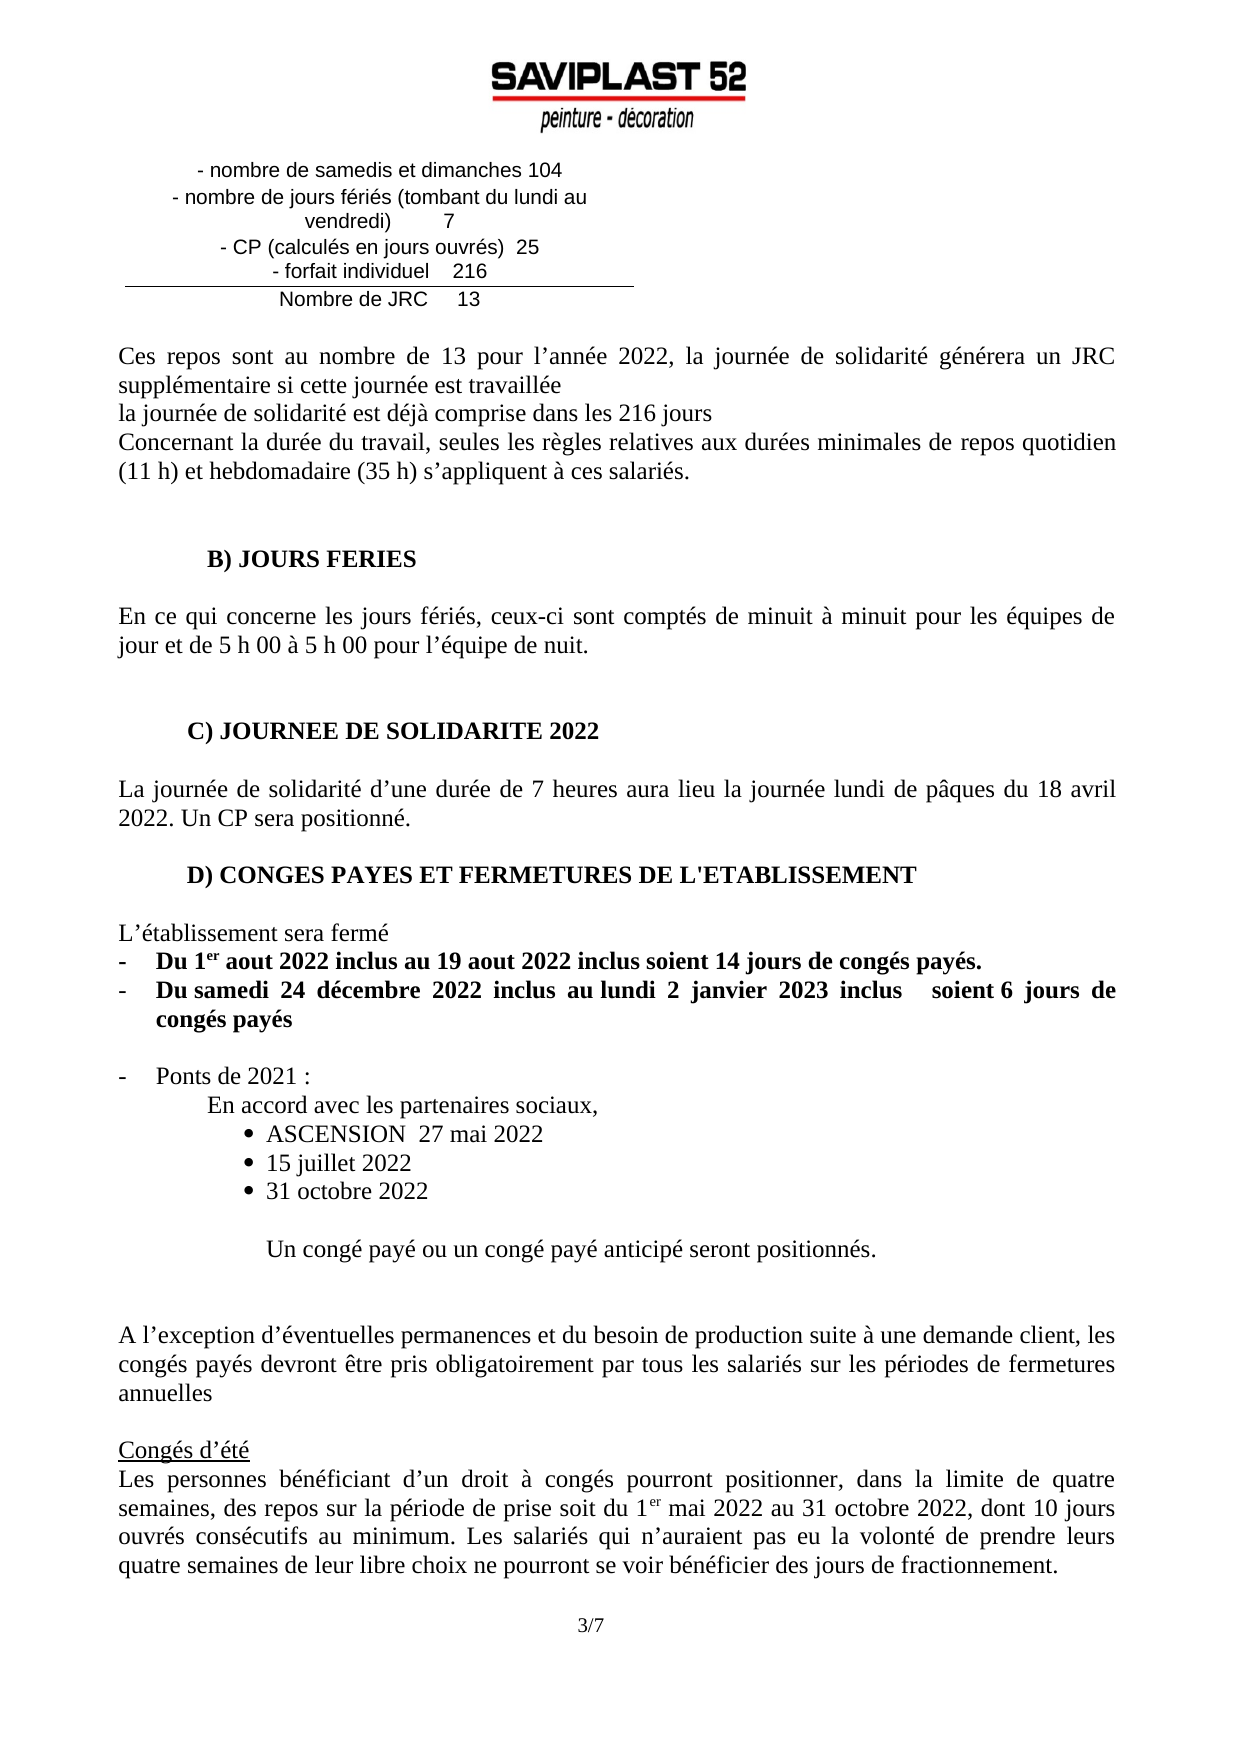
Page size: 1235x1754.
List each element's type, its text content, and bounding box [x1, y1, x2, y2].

text L’établissement sera fermé [118, 918, 1116, 946]
list 31 octobre 2022 [244, 1176, 1116, 1205]
text La journée de solidarité d’une durée de 7 heures aura lieu la journée lundi de pâques du 18 avril 2022. Un CP sera positionné. [118, 774, 1116, 831]
picture [488, 59, 747, 134]
list ASCENSION 27 mai 2022 [244, 1119, 1116, 1148]
text Un congé payé ou un congé payé anticipé seront positionnés. [207, 1234, 1116, 1263]
table_cell - CP (calculés en jours ouvrés) 25 [125, 233, 634, 259]
text En accord avec les partenaires sociaux, [156, 1090, 1116, 1119]
text Congés d’été [118, 1435, 1116, 1464]
list Ponts de 2021 : [118, 1061, 1116, 1090]
text la journée de solidarité est déjà comprise dans les 216 jours [118, 398, 1116, 427]
text A l’exception d’éventuelles permanences et du besoin de production suite à une demande client, les congés payés devront être pris obligatoirement par tous les salariés sur les périodes de fermetures annuelles [118, 1320, 1116, 1406]
text Ces repos sont au nombre de 13 pour l’année 2022, la journée de solidarité générera un JRC supplémentaire si cette journée est travaillée [118, 341, 1116, 398]
list Du 1er aout 2022 inclus au 19 aout 2022 inclus soient 14 jours de congés payés. [118, 946, 1116, 975]
text B) JOURS FERIES [155, 544, 1116, 573]
text En ce qui concerne les jours fériés, ceux-ci sont comptés de minuit à minuit pour les équipes de jour et de 5 h 00 à 5 h 00 pour l’équipe de nuit. [118, 601, 1116, 659]
table_cell - nombre de samedis et dimanches 104 [125, 158, 634, 185]
text D) CONGES PAYES ET FERMETURES DE L'ETABLISSEMENT [155, 860, 1116, 889]
table_cell - forfait individuel 216 [125, 259, 634, 286]
list Du samedi 24 décembre 2022 inclus au lundi 2 janvier 2023 inclus soient 6 jours de congés payés [118, 975, 1116, 1033]
table_cell - nombre de jours fériés (tombant du lundi au vendredi) 7 [125, 185, 634, 233]
text C) JOURNEE DE SOLIDARITE 2022 [156, 716, 1116, 745]
table_cell Nombre de JRC 13 [125, 287, 634, 312]
text Concernant la durée du travail, seules les règles relatives aux durées minimales de repos quotidien (11 h) et hebdomadaire (35 h) s’appliquent à ces salariés. [118, 427, 1116, 485]
list 15 juillet 2022 [244, 1148, 1116, 1176]
text Les personnes bénéficiant d’un droit à congés pourront positionner, dans la limite de quatre semaines, des repos sur la période de prise soit du 1er mai 2022 au 31 octobre 2022, dont 10 jours ouvrés consécutifs au minimum. Les salariés qui n’auraient pas eu la volonté de prendre leurs quatre semaines de leur libre choix ne pourront se voir bénéficier des jours de fractionnement. [118, 1464, 1116, 1579]
